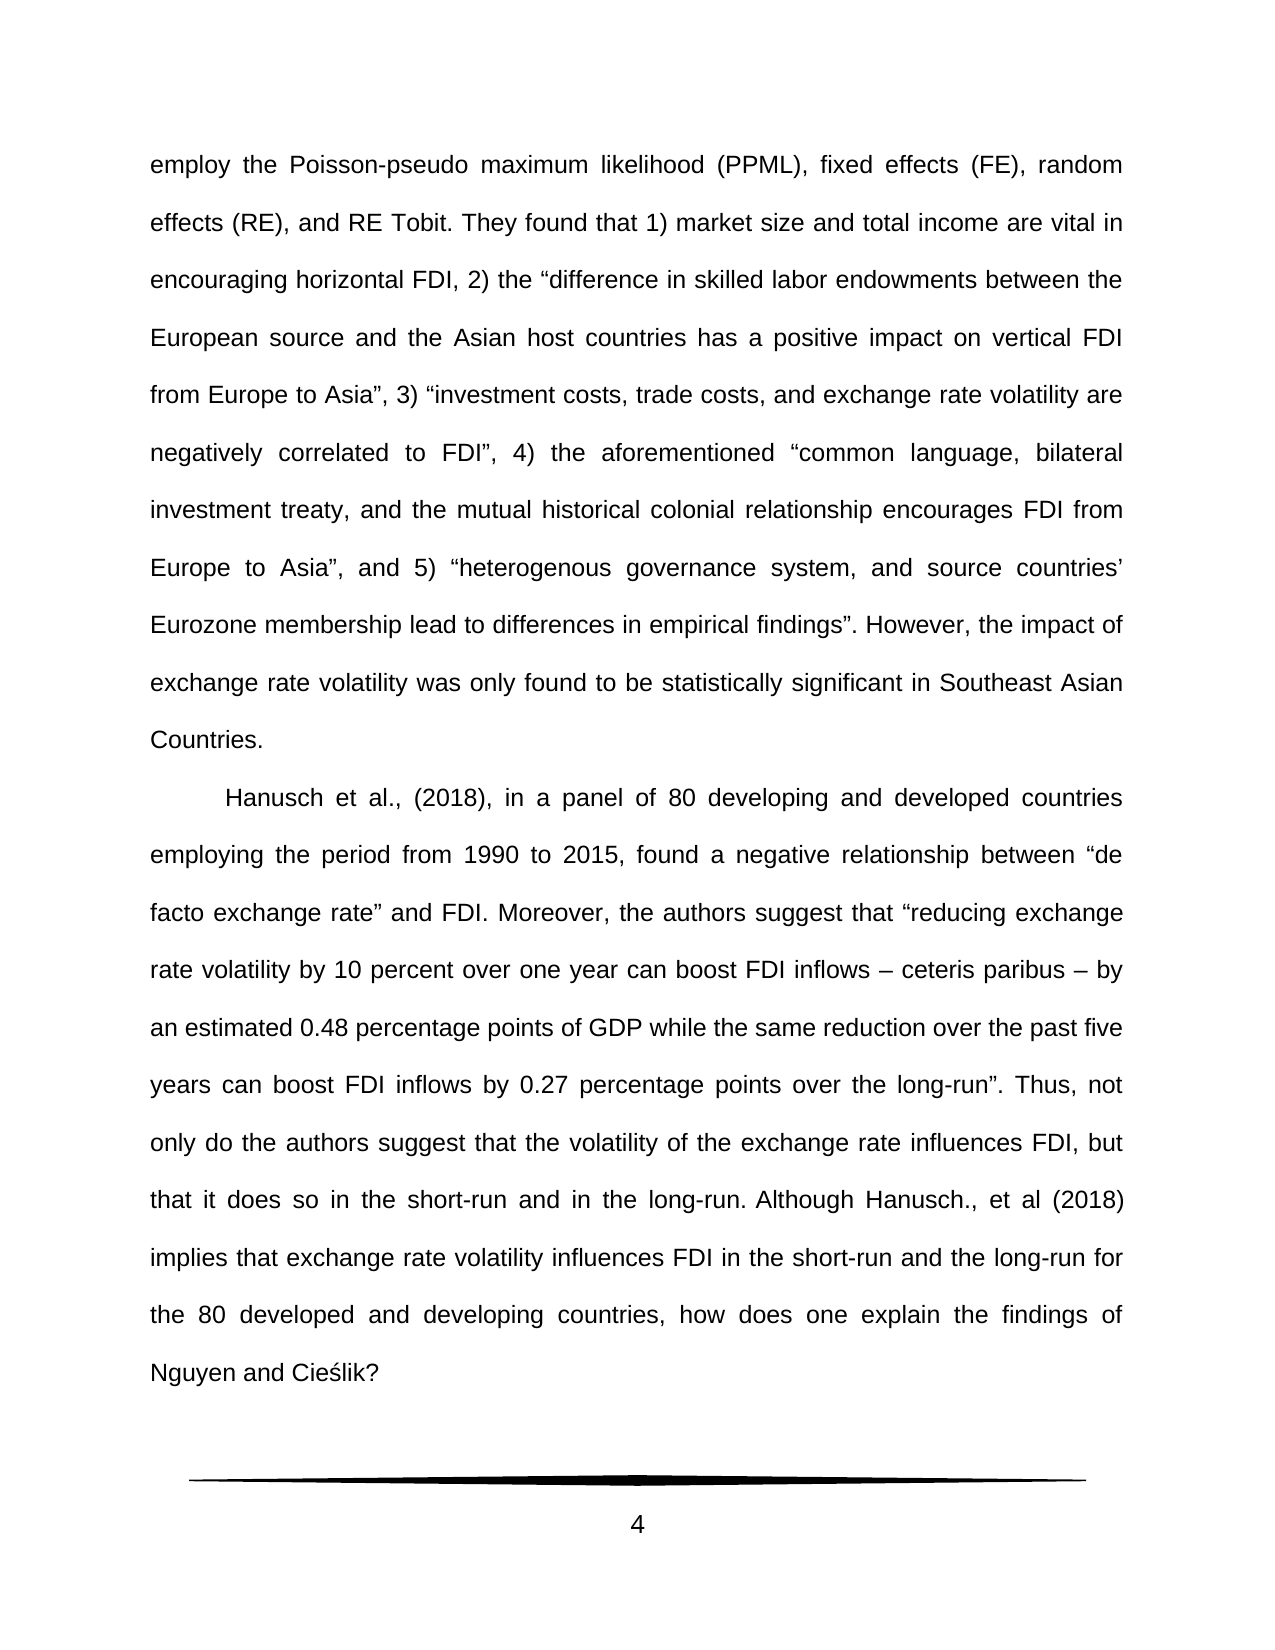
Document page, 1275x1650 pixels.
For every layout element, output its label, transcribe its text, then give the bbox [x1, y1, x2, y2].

text Hanusch et al., (2018), in a panel of 80 developing and developed countries employing the period from 1990 to 2015, found a negative relationship between “de facto exchange rate” and FDI. Moreover, the authors suggest that “reducing exchange rate volatility by 10 percent over one year can boost FDI inflows – ceteris paribus – by an estimated 0.48 percentage points of GDP while the same reduction over the past five years can boost FDI inflows by 0.27 percentage points over the long-run”. Thus, not only do the authors suggest that the volatility of the exchange rate influences FDI, but that it does so in the short-run and in the long-run. Although Hanusch., et al (2018) implies that exchange rate volatility influences FDI in the short-run and the long-run for the 80 developed and developing countries, how does one explain the findings of Nguyen and Cieślik? [150, 782, 1125, 1386]
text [150, 150, 1125, 754]
